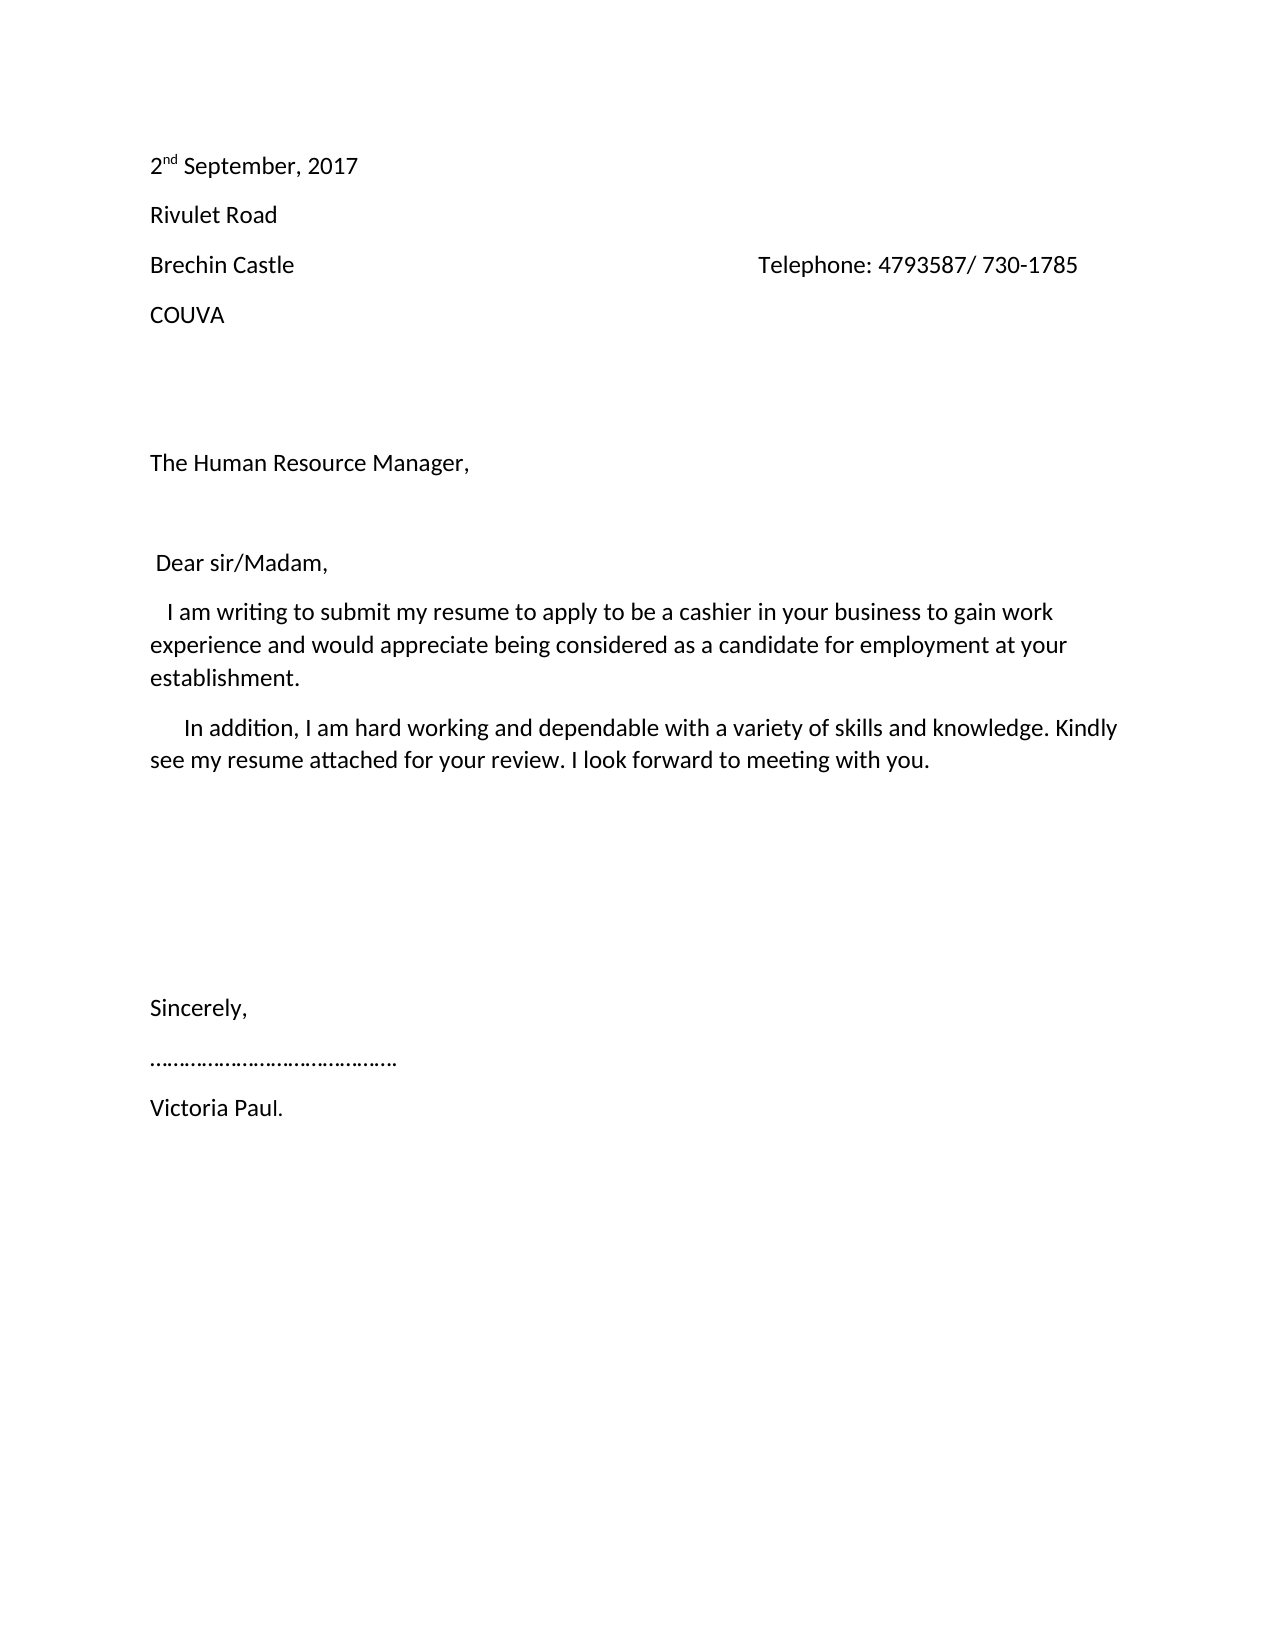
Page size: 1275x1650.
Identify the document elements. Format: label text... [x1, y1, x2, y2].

text Sincerely, [150, 992, 1125, 1023]
text Victoria Paul. [150, 1092, 1125, 1122]
text Brechin Castle Telephone: 4793587/ 730-1785 [150, 249, 1125, 280]
text I am writing to submit my resume to apply to be a cashier in your business to gain work experience and would appreciate being considered as a candidate for employment at your establishment. [150, 596, 1125, 693]
text ……………………………………. [150, 1042, 1125, 1073]
text Dear sir/Madam, [150, 547, 1125, 577]
text The Human Resource Manager, [150, 447, 1125, 478]
text In addition, I am hard working and dependable with a variety of skills and knowledge. Kindly see my resume attached for your review. I look forward to meeting with you. [150, 712, 1125, 775]
text 2nd September, 2017 [150, 150, 1125, 181]
text Rivulet Road [150, 199, 1125, 230]
text COUVA [150, 299, 1125, 329]
